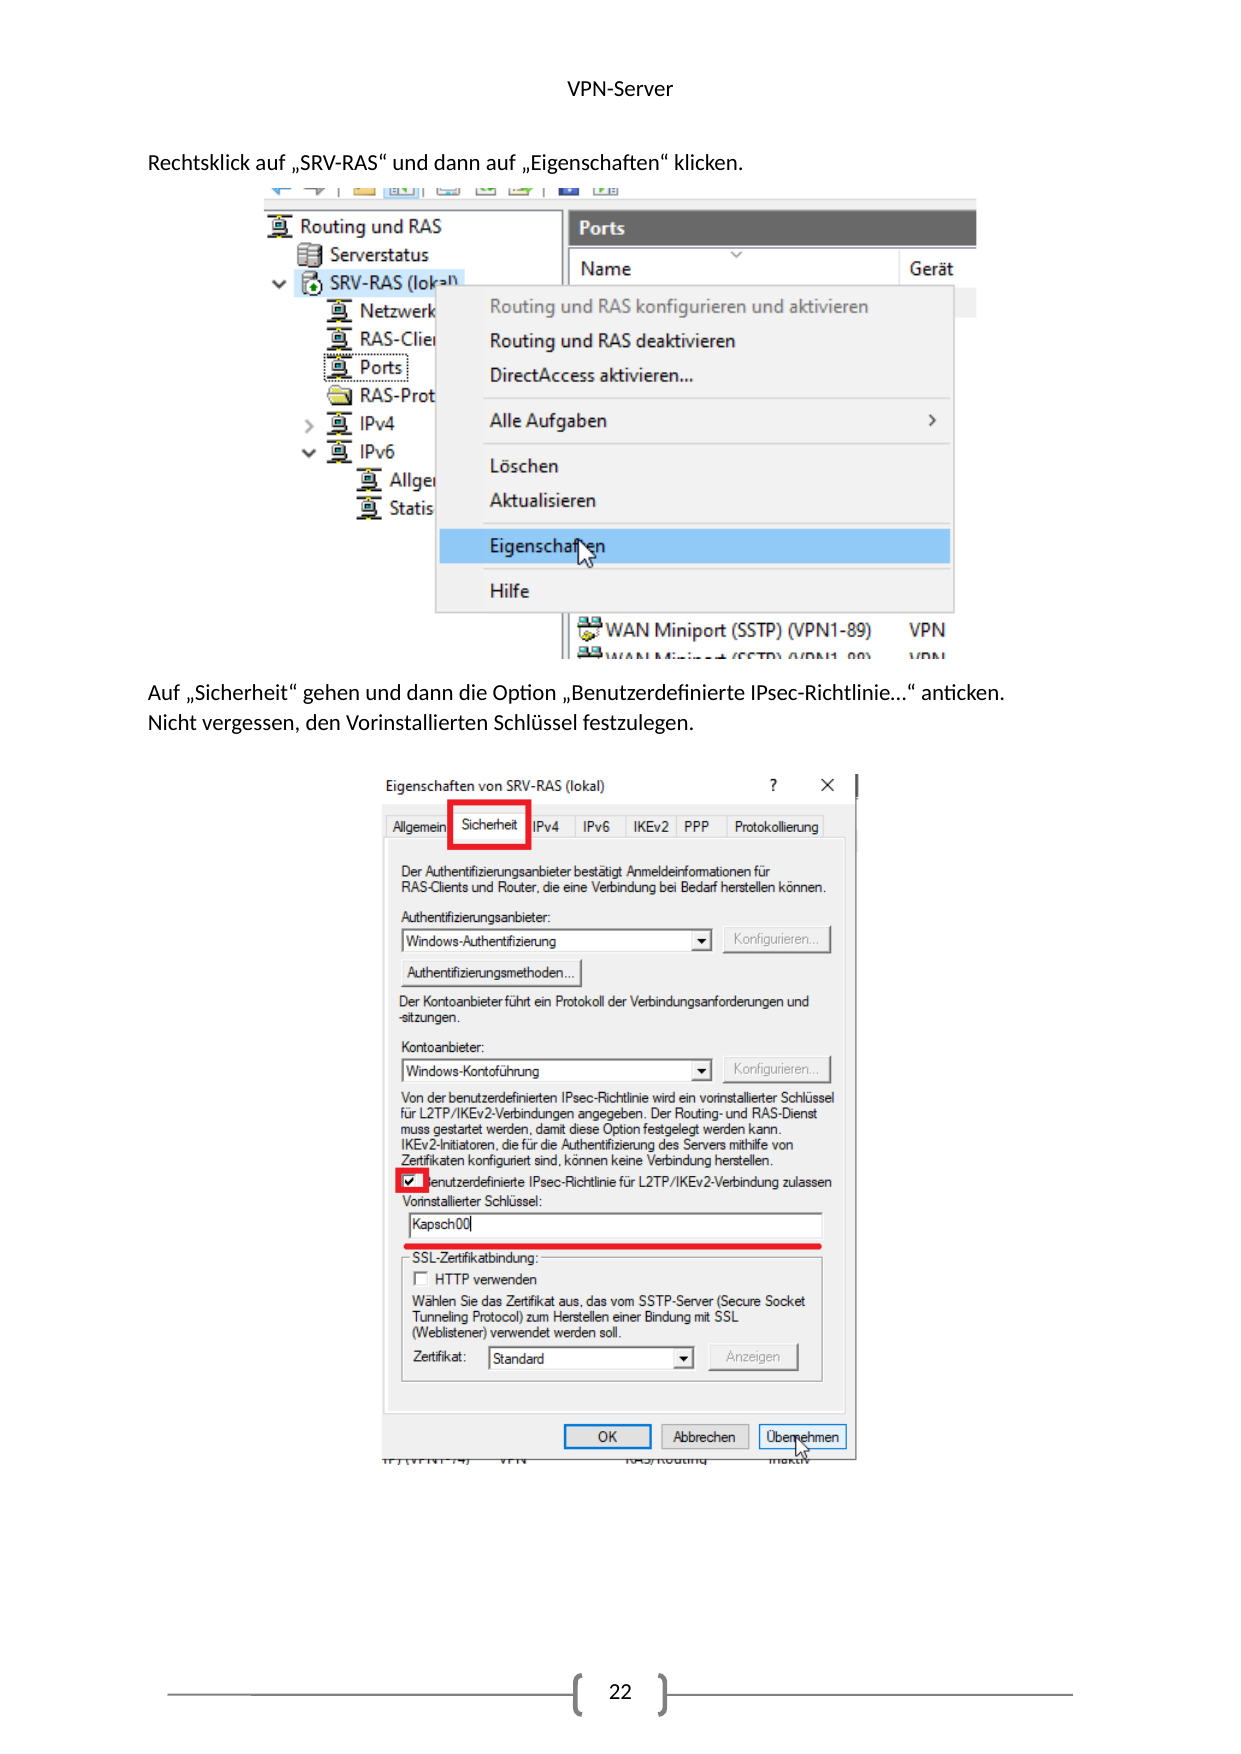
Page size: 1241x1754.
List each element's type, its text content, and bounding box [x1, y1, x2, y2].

picture [263, 188, 977, 659]
picture [381, 774, 859, 1465]
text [148, 678, 1093, 1249]
